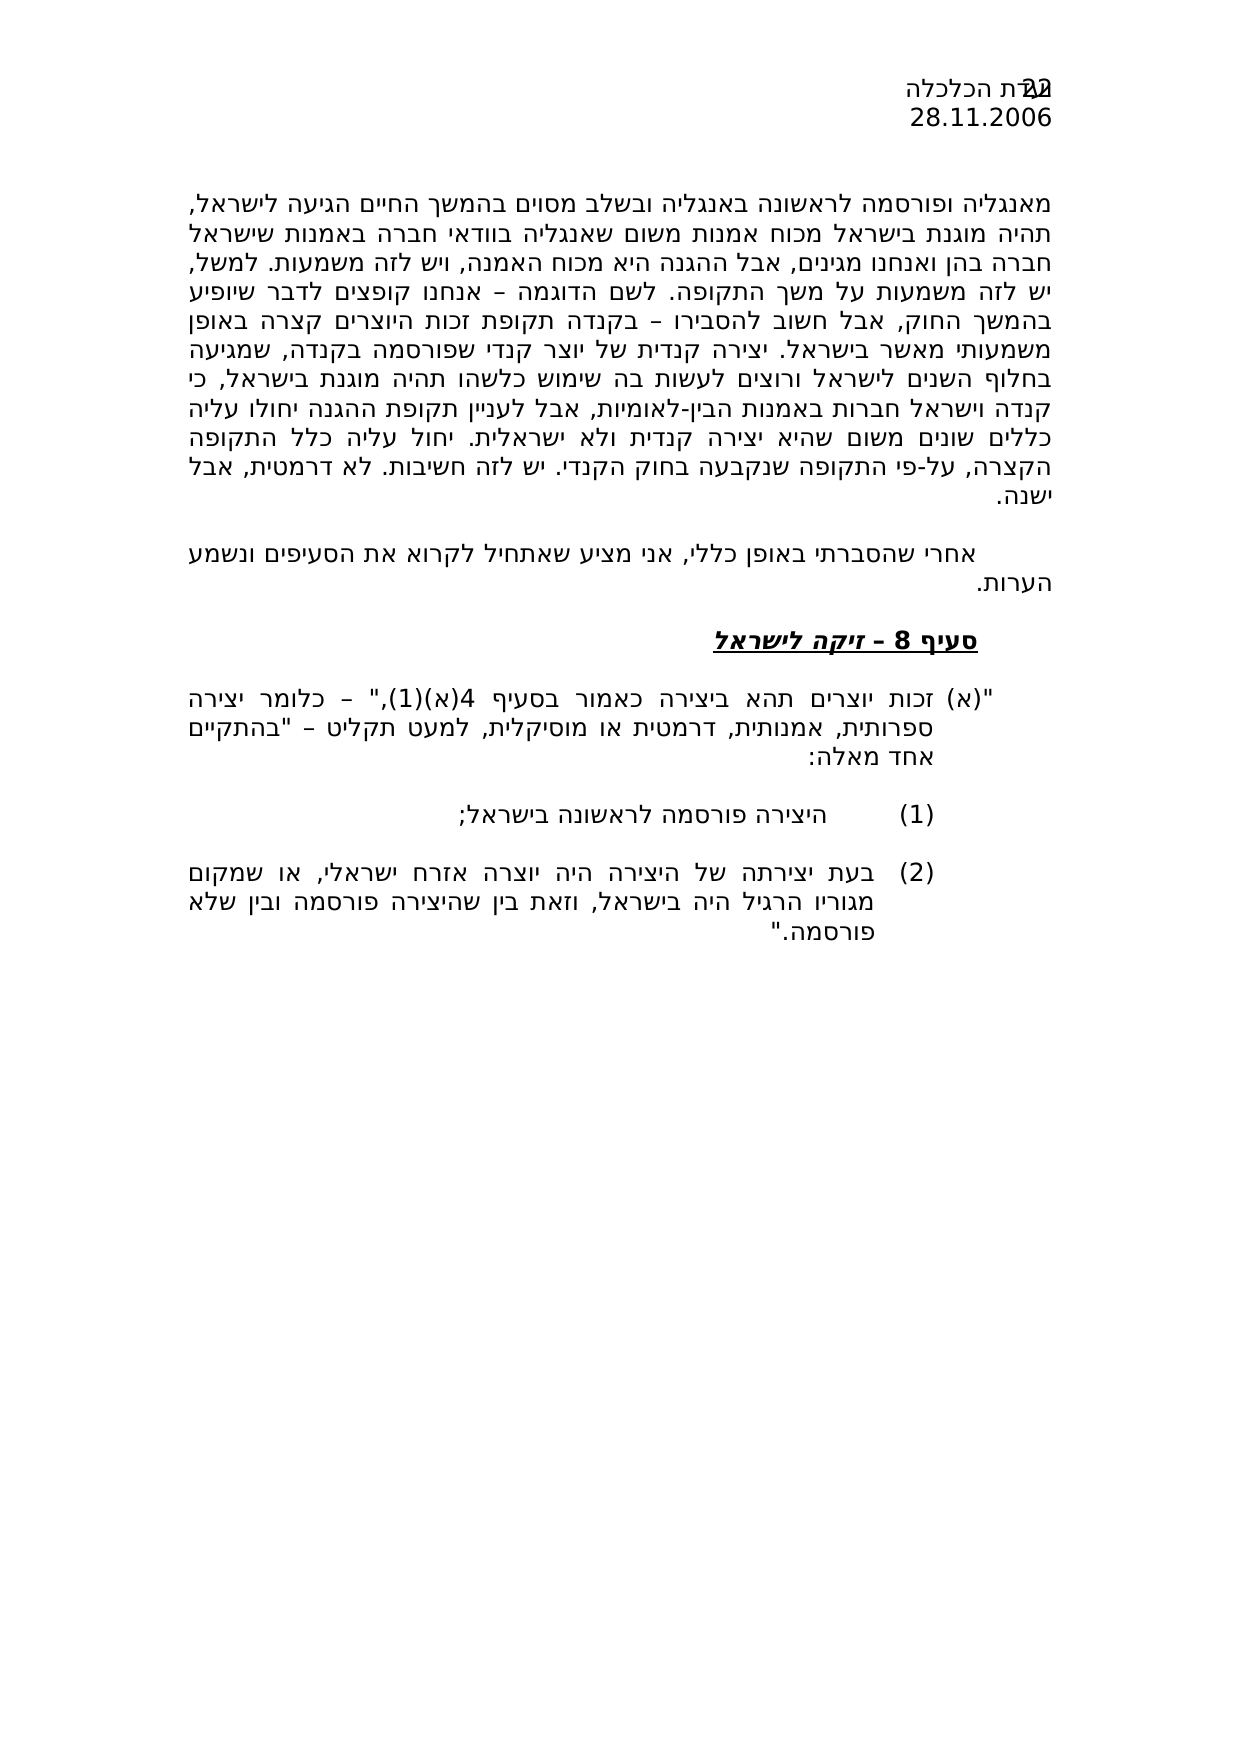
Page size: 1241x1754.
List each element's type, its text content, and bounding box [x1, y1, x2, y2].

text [187, 189, 1053, 510]
text אחרי שהסברתי באופן כללי, אני מציע שאתחיל לקרוא את הסעיפים ונשמע הערות. [187, 539, 1053, 597]
text (1) היצירה פורסמה לראשונה בישראל; [187, 800, 934, 829]
text סעיף 8 – זיקה לישראל [187, 626, 1053, 655]
text (2) בעת יצירתה של היצירה היה יוצרה אזרח ישראלי, או שמקום מגוריו הרגיל היה בישראל, וזאת בין שהיצירה פורסמה ובין שלא פורסמה." [187, 858, 934, 946]
text "(א) זכות יוצרים תהא ביצירה כאמור בסעיף 4(א)(1)," – כלומר יצירה ספרותית, אמנותית, דרמטית או מוסיקלית, למעט תקליט – "בהתקיים אחד מאלה: [187, 684, 994, 772]
